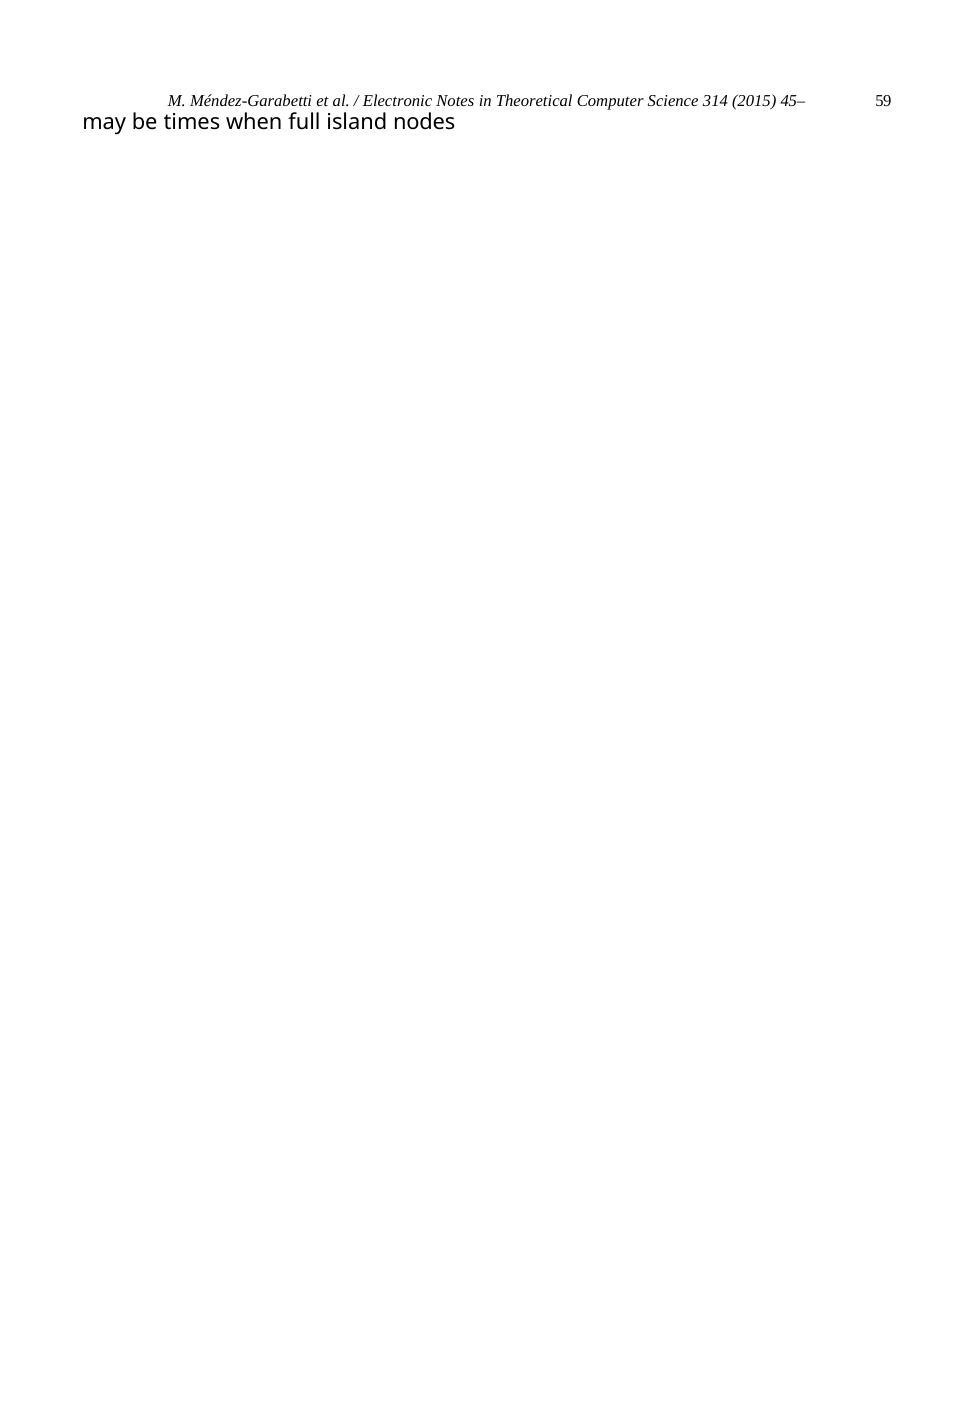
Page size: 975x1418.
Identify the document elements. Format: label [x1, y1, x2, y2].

text [82, 108, 881, 134]
